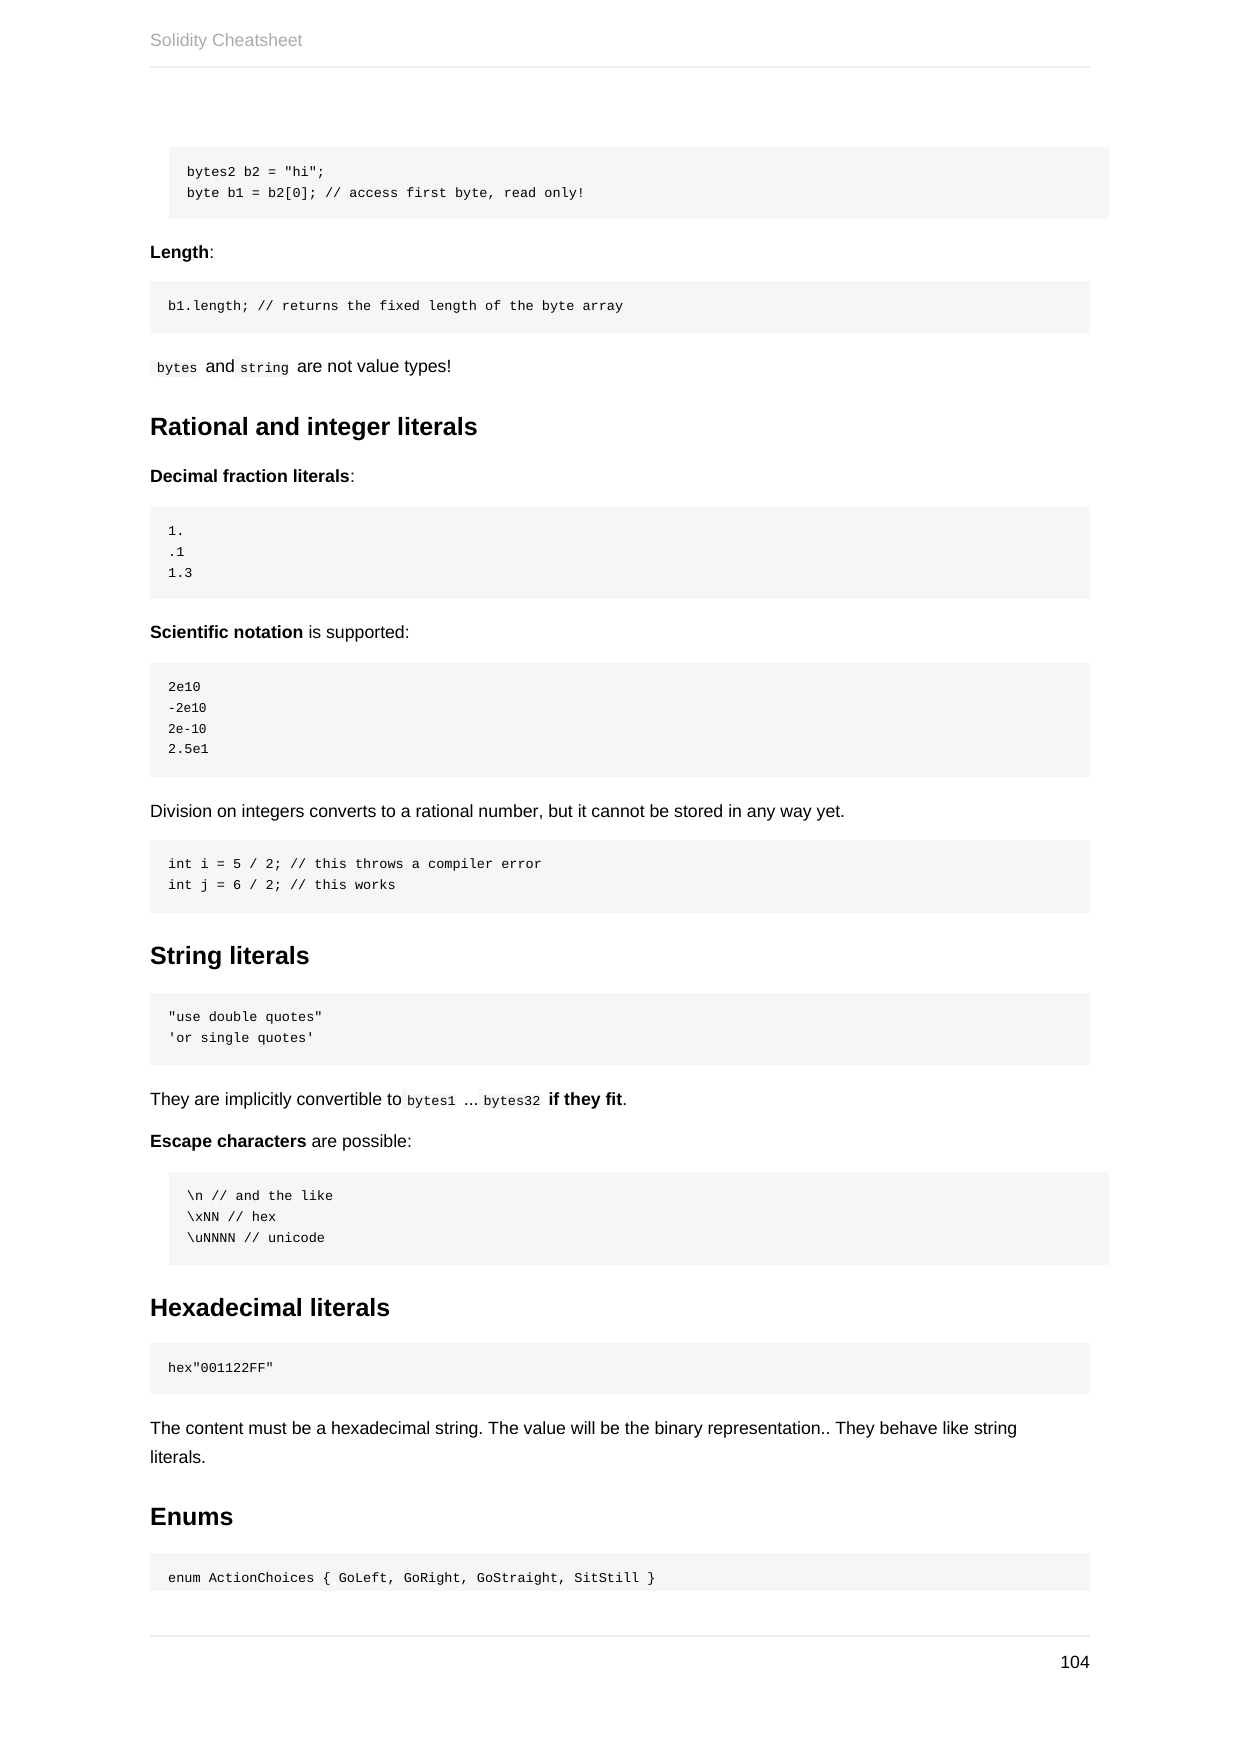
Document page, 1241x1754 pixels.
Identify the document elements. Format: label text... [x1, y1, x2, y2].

subtitle Decimal fraction literals: [150, 466, 1103, 486]
subtitle Hexadecimal literals [150, 1293, 1103, 1321]
subtitle Rational and integer literals [150, 412, 1103, 441]
text Length: [150, 242, 1103, 262]
subtitle String literals [150, 941, 1103, 969]
text Division on integers converts to a rational number, but it cannot be stored in any way yet. [150, 801, 1103, 821]
text They are implicitly convertible to bytes1 ... bytes32 if they fit. Escape characters are possible: [150, 1089, 634, 1151]
subtitle Enums [150, 1501, 1103, 1530]
text The content must be a hexadecimal string. The value will be the binary representation.. They behave like string literals. [150, 1418, 1063, 1467]
text Scientific notation is supported: [150, 622, 1103, 642]
text bytes and string are not value types! [240, 356, 1103, 377]
